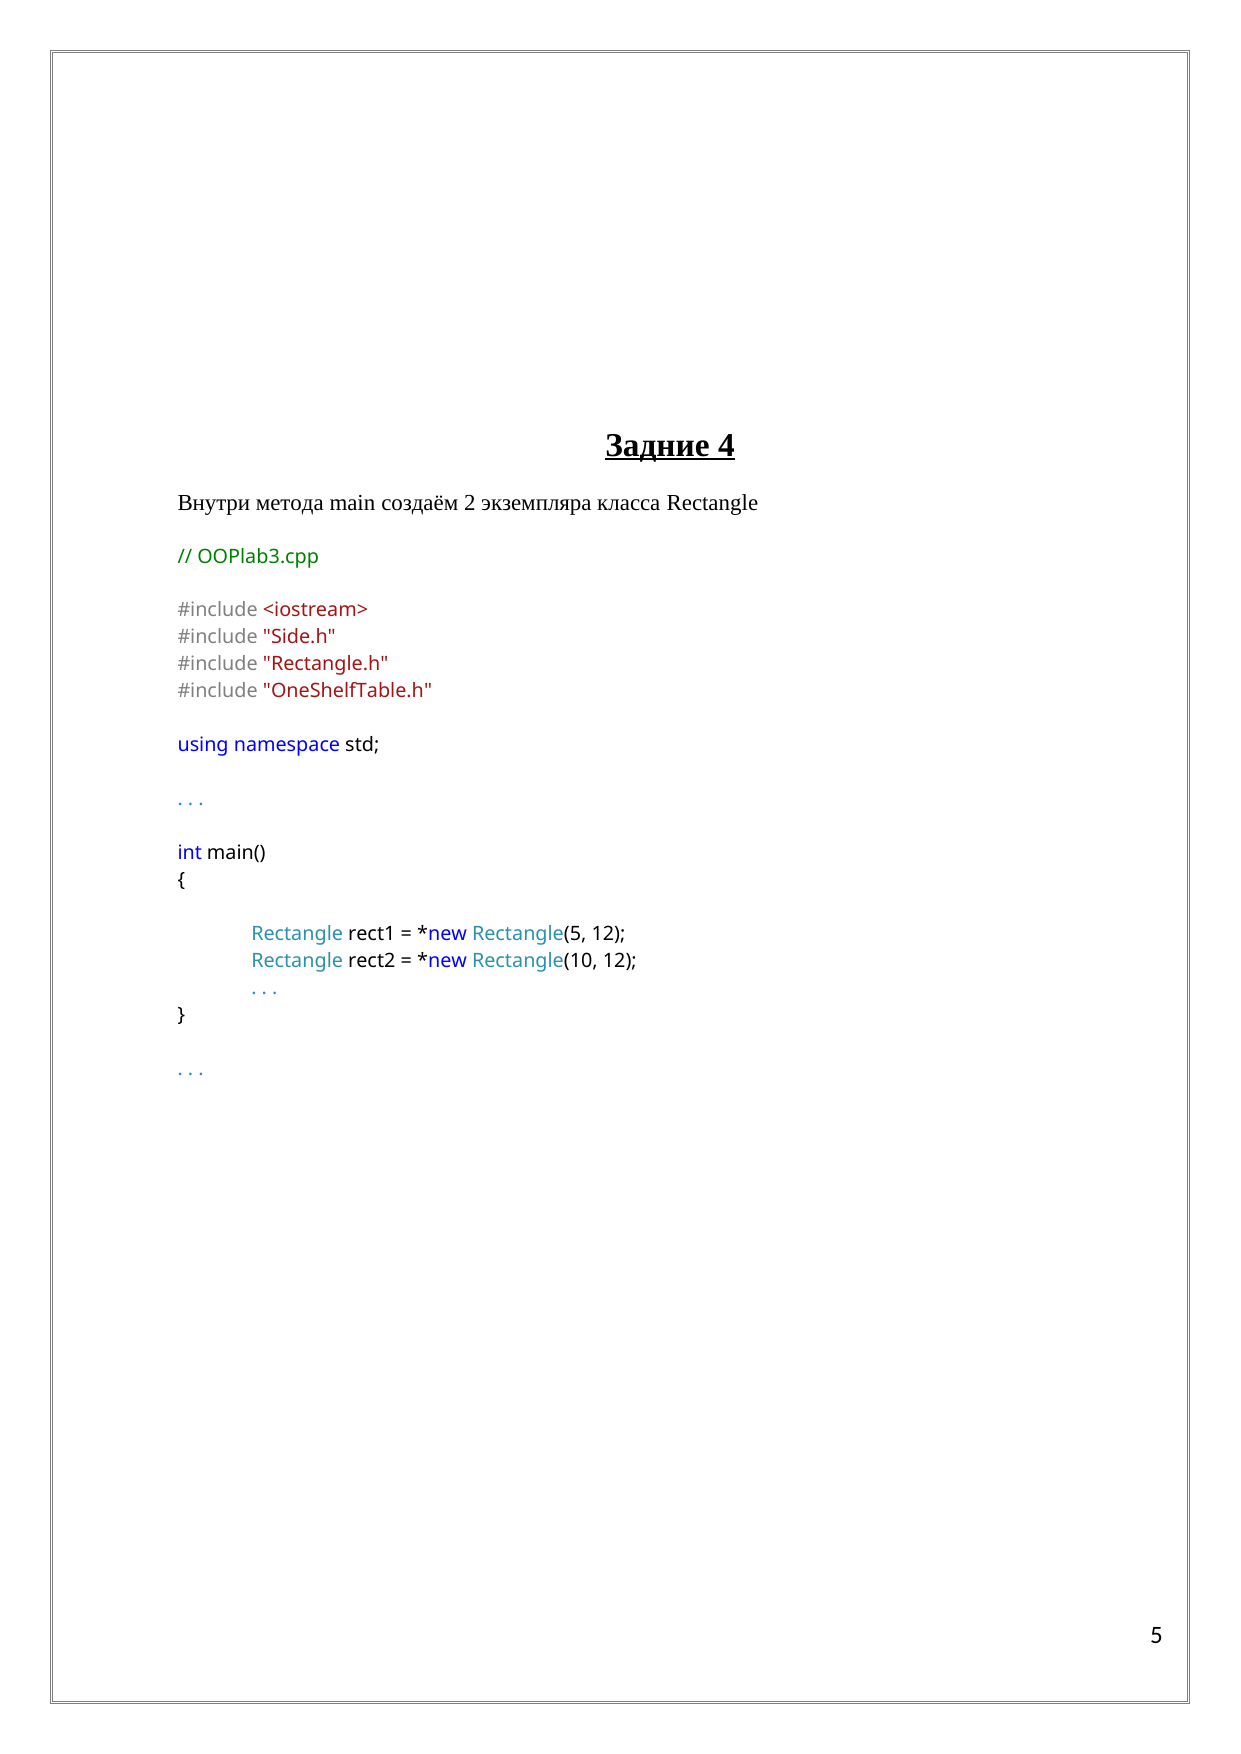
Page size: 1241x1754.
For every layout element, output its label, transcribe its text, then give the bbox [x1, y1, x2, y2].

text { [177, 865, 1162, 892]
text Задние 4 [177, 425, 1162, 463]
text . . . [177, 1054, 1162, 1081]
text using namespace std; [177, 730, 1162, 757]
text . . . [177, 784, 1162, 811]
text Rectangle rect2 = *new Rectangle(10, 12); [177, 946, 1162, 973]
text #include "OneShelfTable.h" [177, 676, 1162, 703]
text } [177, 1000, 1162, 1027]
text . . . [177, 973, 1162, 1000]
text #include "Side.h" [177, 622, 1162, 649]
text #include <iostream> [177, 596, 1162, 622]
text #include "Rectangle.h" [177, 649, 1162, 676]
text Rectangle rect1 = *new Rectangle(5, 12); [177, 919, 1162, 946]
text Внутри метода main создаём 2 экземпляра класса Rectangle [177, 489, 1162, 516]
text // OOPlab3.cpp [177, 542, 1162, 569]
text int main() [177, 838, 1162, 865]
